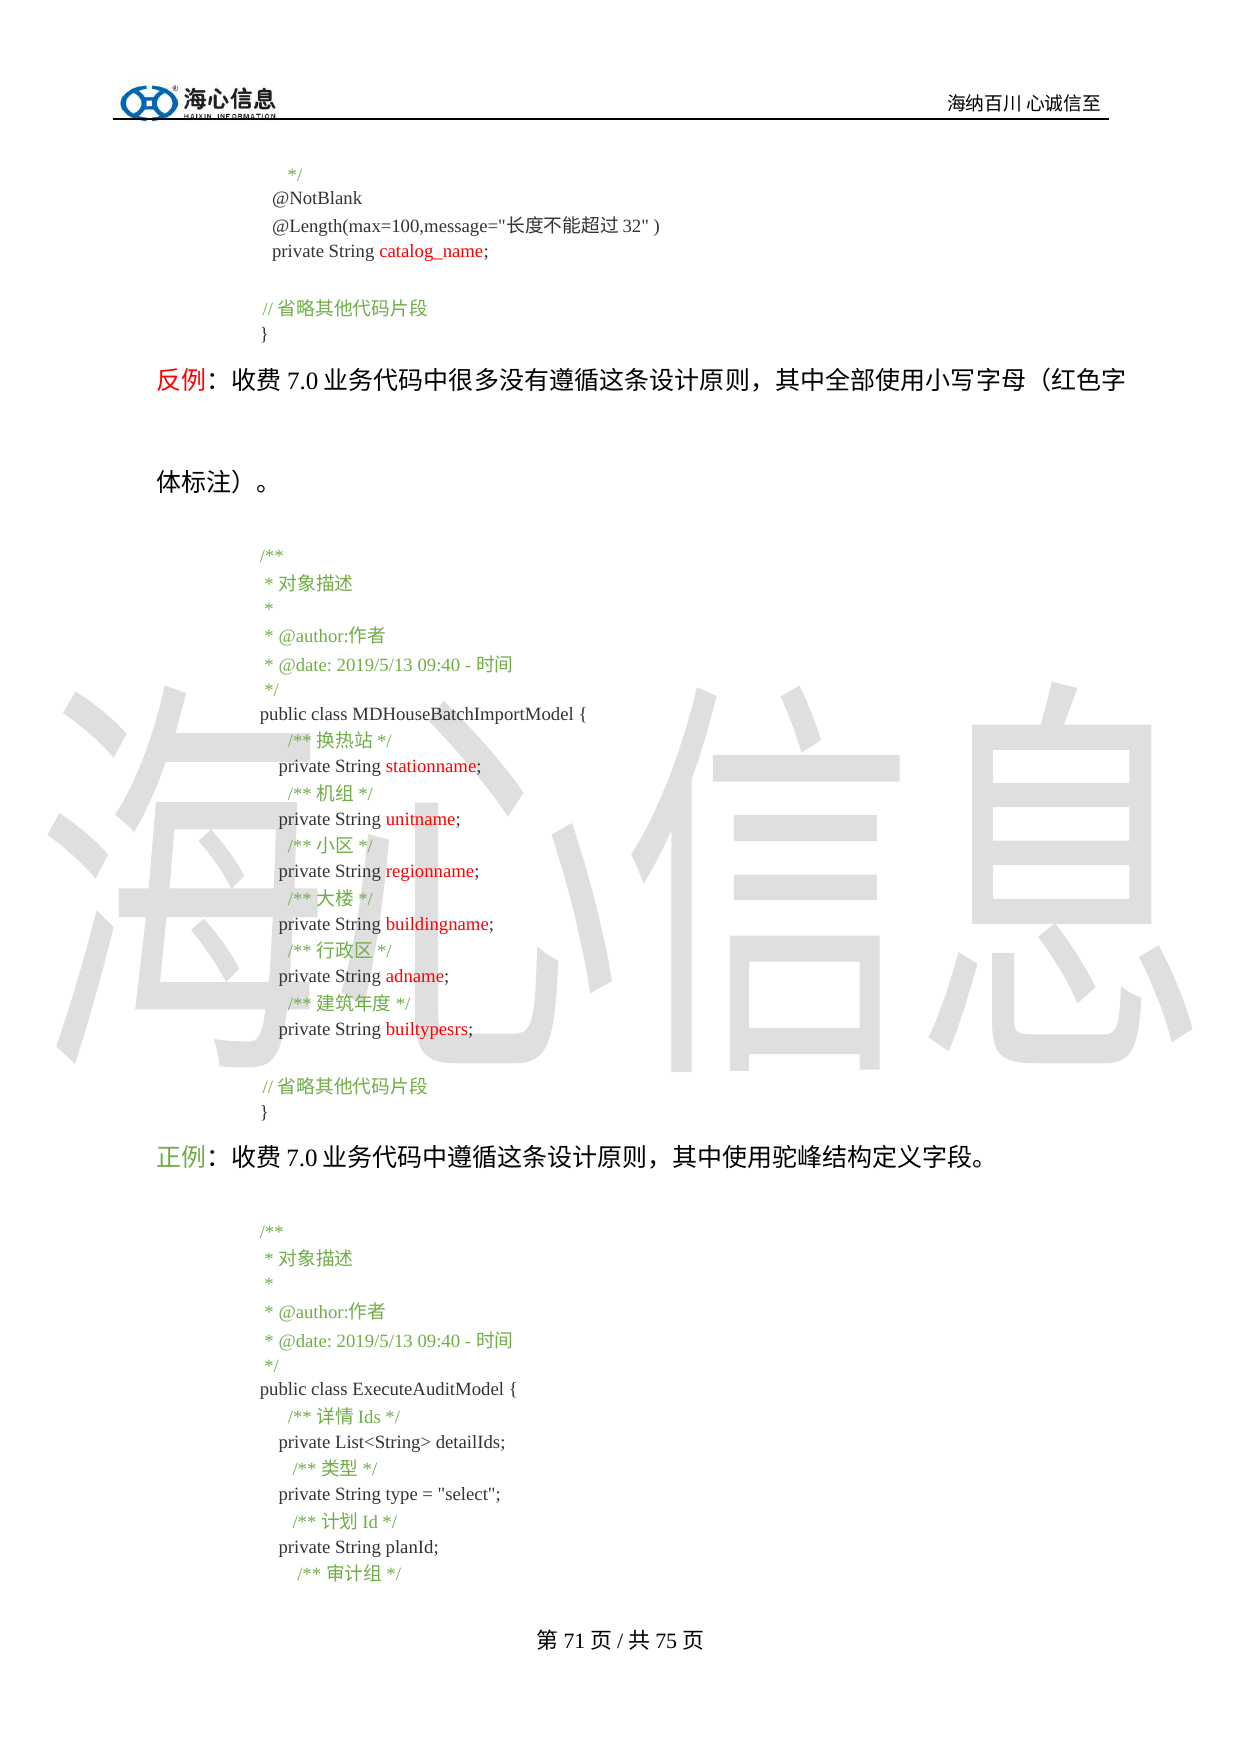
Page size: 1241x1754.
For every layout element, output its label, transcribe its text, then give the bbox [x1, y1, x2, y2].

text * @author:作者 [259, 1297, 1128, 1324]
text } [259, 1101, 1128, 1122]
text * 对象描述 [259, 1244, 1128, 1271]
text /** 小区 */ [259, 831, 1128, 858]
text * [259, 597, 1128, 619]
text public class ExecuteAuditModel { [259, 1378, 1128, 1400]
text private String stationname; [259, 755, 1128, 776]
text private List<String> detailIds; [259, 1431, 1128, 1452]
text private String adname; [259, 965, 1128, 986]
text private String builtypesrs; [259, 1017, 1128, 1039]
text private String unitname; [259, 807, 1128, 829]
text 反例：收费7.0业务代码中很多没有遵循这条设计原则，其中全部使用小写字母（红色字体标注）。 [156, 344, 1128, 514]
text */ [259, 1355, 1128, 1376]
text */ [259, 164, 1128, 185]
text * 对象描述 [259, 568, 1128, 596]
text /** 计划Id */ [259, 1507, 1128, 1534]
text private String catalog_name; [259, 240, 1128, 261]
text */ [259, 679, 1128, 701]
text * [259, 1273, 1128, 1295]
text /** 建筑年度 */ [259, 988, 1128, 1016]
text /** 机组 */ [259, 778, 1128, 806]
text // 省略其他代码片段 [112, 294, 1128, 321]
text /** 换热站 */ [259, 726, 1128, 753]
text /** 详情Ids */ [259, 1402, 1128, 1429]
text /** [259, 1221, 1128, 1242]
text private String regionname; [259, 860, 1128, 881]
text private String planId; [259, 1536, 1128, 1557]
text /** 大楼 */ [259, 883, 1128, 911]
text public class MDHouseBatchImportModel { [259, 702, 1128, 724]
text @NotBlank [259, 187, 1128, 209]
text * @author:作者 [259, 621, 1128, 648]
text * @date: 2019/5/13 09:40 - 时间 [259, 650, 1128, 677]
text private String type = "select"; [259, 1483, 1128, 1505]
text } [259, 323, 1128, 344]
text private String buildingname; [259, 912, 1128, 934]
text 正例：收费7.0业务代码中遵循这条设计原则，其中使用驼峰结构定义字段。 [156, 1122, 1128, 1190]
text /** [259, 545, 1128, 566]
text @Length(max=100,message="长度不能超过32" ) [259, 211, 1128, 238]
text * @date: 2019/5/13 09:40 - 时间 [259, 1326, 1128, 1353]
text // 省略其他代码片段 [112, 1071, 1128, 1099]
text /** 审计组 */ [259, 1559, 1128, 1586]
text /** 类型 */ [259, 1454, 1128, 1481]
picture [109, 78, 284, 126]
text /** 行政区 */ [259, 936, 1128, 963]
